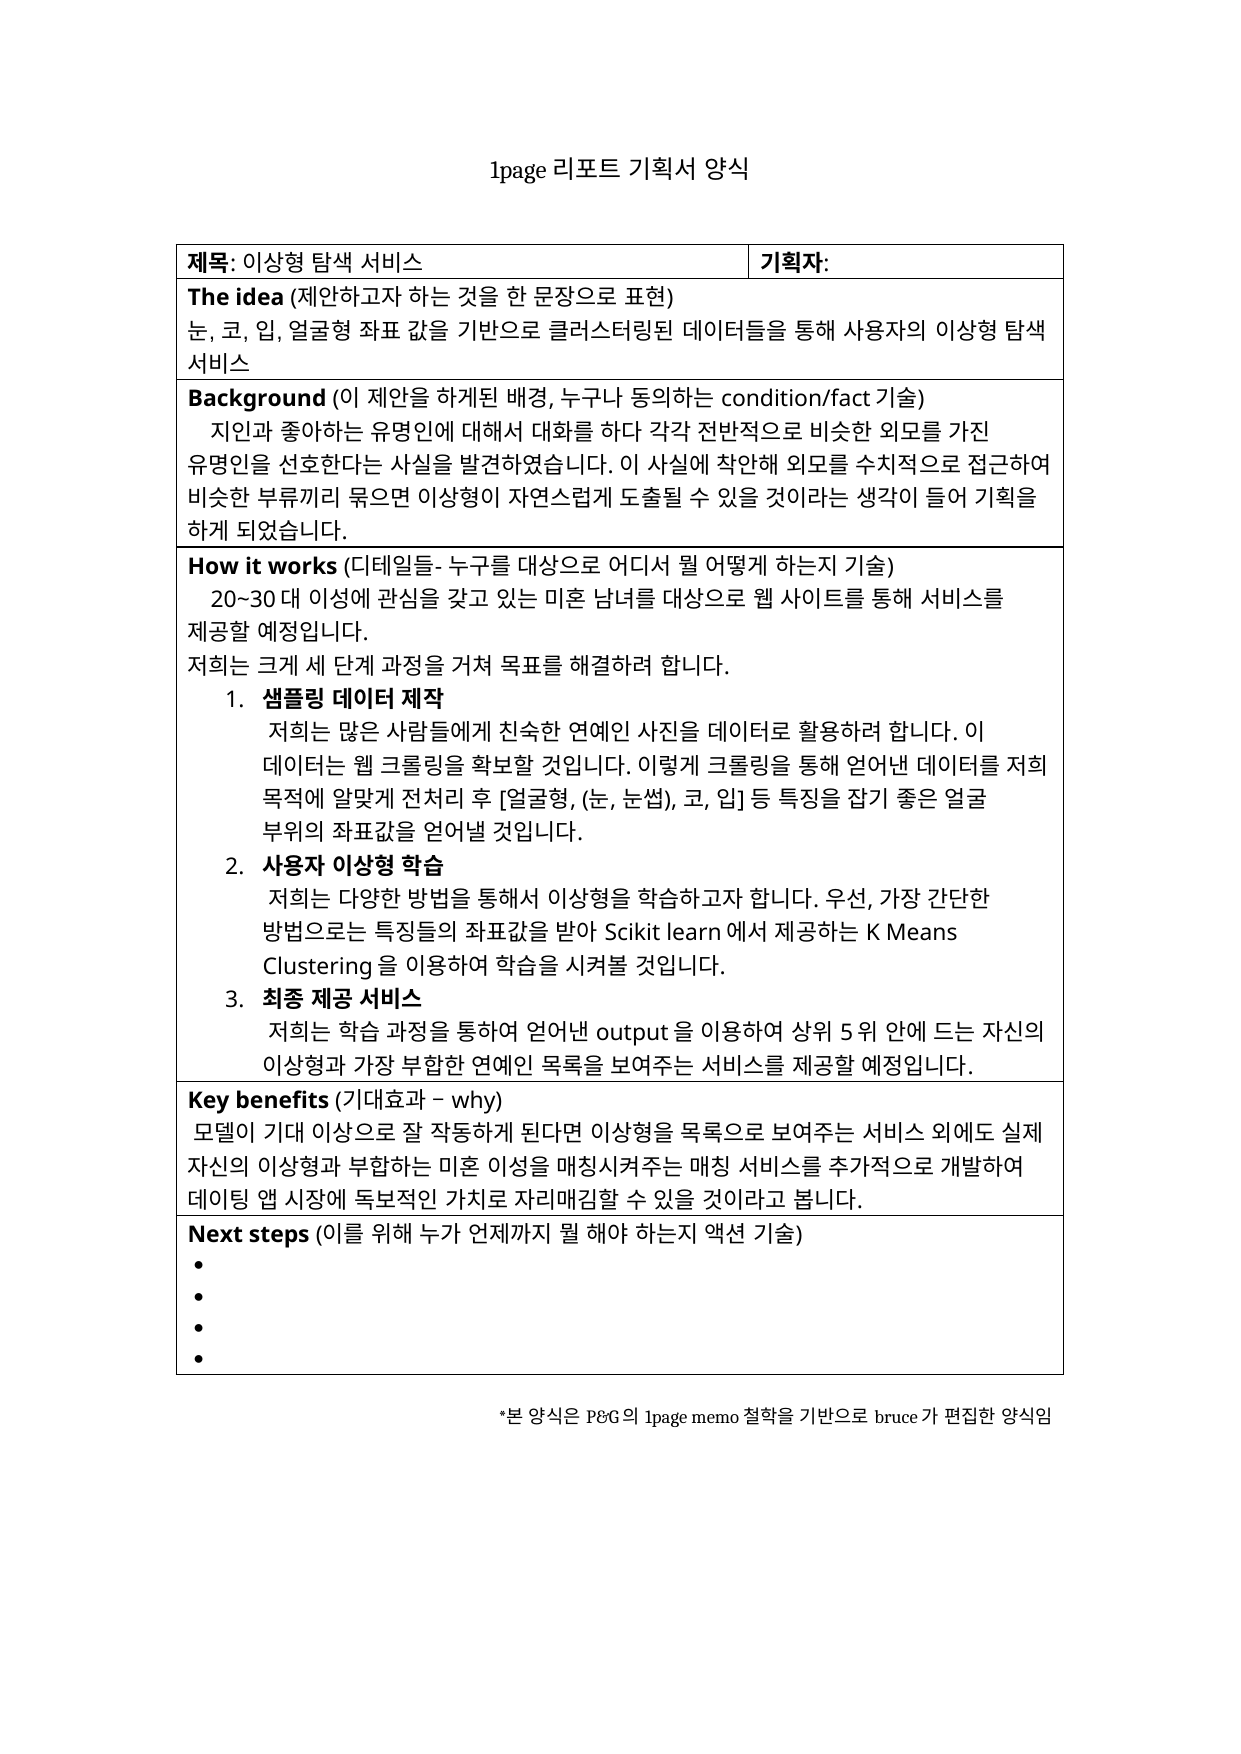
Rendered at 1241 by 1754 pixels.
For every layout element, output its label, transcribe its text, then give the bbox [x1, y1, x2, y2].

table_cell Next steps (이를 위해 누가 언제까지 뭘 해야 하는지 액션 기술) [177, 1216, 1063, 1374]
table_cell The idea (제안하고자 하는 것을 한 문장으로 표현) 눈, 코, 입, 얼굴형 좌표 값을 기반으로 클러스터링된 데이터들을 통해 사용자의 이상형 탐색 서비스 [177, 279, 1063, 379]
table_cell Key benefits (기대효과 – why) 모델이 기대 이상으로 잘 작동하게 된다면 이상형을 목록으로 보여주는 서비스 외에도 실제 자신의 이상형과 부합하는 미혼 이성을 매칭시켜주는 매칭 서비스를 추가적으로 개발하여 데이팅 앱 시장에 독보적인 가치로 자리매김할 수 있을 것이라고 봅니다. [177, 1082, 1063, 1215]
table_cell Background (이 제안을 하게된 배경, 누구나 동의하는 condition/fact기술) 지인과 좋아하는 유명인에 대해서 대화를 하다 각각 전반적으로 비슷한 외모를 가진 유명인을 선호한다는 사실을 발견하였습니다. 이 사실에 착안해 외모를 수치적으로 접근하여 비슷한 부류끼리 묶으면 이상형이 자연스럽게 도출될 수 있을 것이라는 생각이 들어 기획을 하게 되었습니다. [177, 380, 1063, 546]
text *본 양식은 P&G의 1page memo철학을 기반으로 bruce가 편집한 양식임 [187, 1402, 1053, 1429]
text 1page 리포트 기획서 양식 [187, 150, 1053, 186]
table_header 제목: 이상형 탐색 서비스 [177, 245, 748, 278]
table_cell How it works (디테일들- 누구를 대상으로 어디서 뭘 어떻게 하는지 기술) 20~30대 이성에 관심을 갖고 있는 미혼 남녀를 대상으로 웹 사이트를 통해 서비스를 제공할 예정입니다. 저희는 크게 세 단계 과정을 거쳐 목표를 해결하려 합니다. 샘플링 데이터 제작 저희는 많은 사람들에게 친숙한 연예인 사진을 데이터로 활용하려 합니다. 이 데이터는 웹 크롤링을 확보할 것입니다. 이렇게 크롤링을 통해 얻어낸 데이터를 저희 목적에 알맞게 전처리 후 [얼굴형, (눈, 눈썹), 코, 입] 등 특징을 잡기 좋은 얼굴 부위의 좌표값을 얻어낼 것입니다. 사용자 이상형 학습 저희는 다양한 방법을 통해서 이상형을 학습하고자 합니다. 우선, 가장 간단한 방법으로는 특징들의 좌표값을 받아 Scikit learn에서 제공하는 K Means Clustering을 이용하여 학습을 시켜볼 것입니다. 최종 제공 서비스 저희는 학습 과정을 통하여 얻어낸 output을 이용하여 상위 5위 안에 드는 자신의 이상형과 가장 부합한 연예인 목록을 보여주는 서비스를 제공할 예정입니다. [177, 548, 1063, 1081]
table_header 기획자: [749, 245, 1063, 278]
